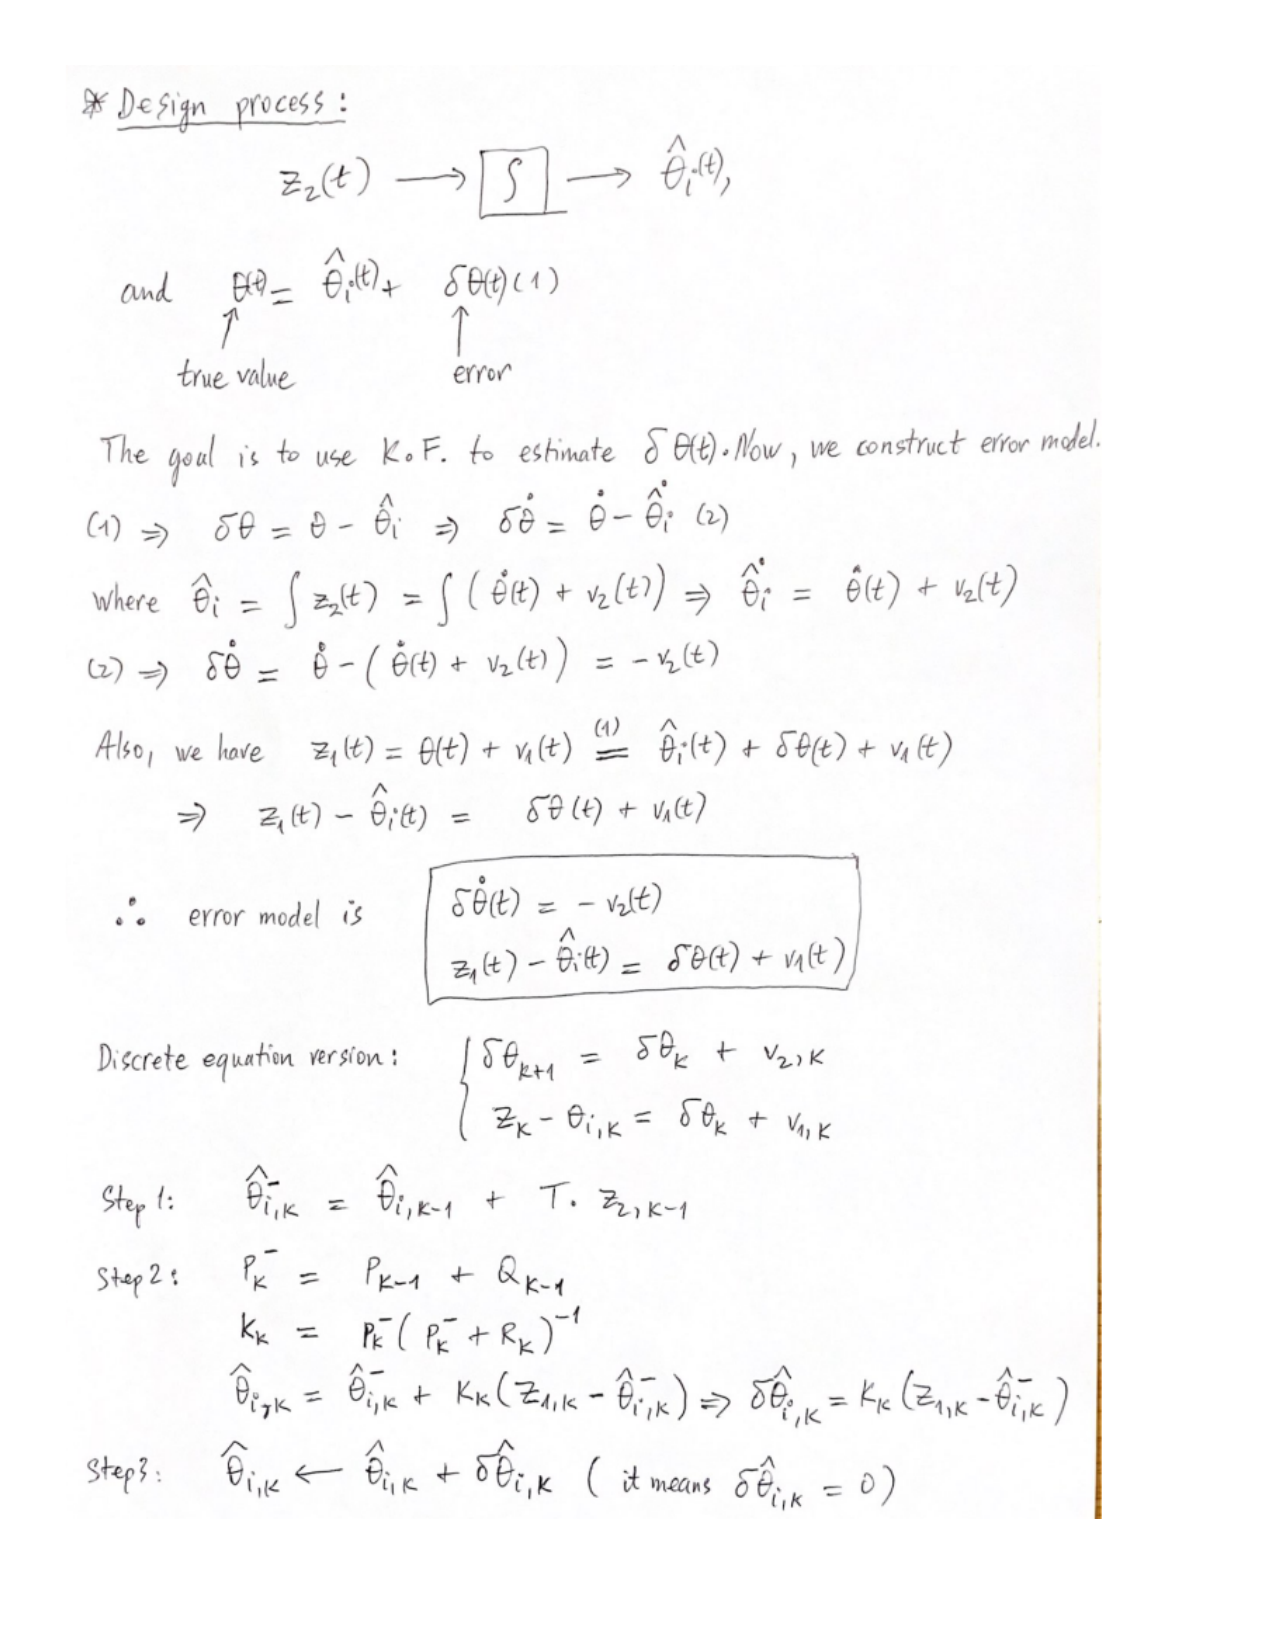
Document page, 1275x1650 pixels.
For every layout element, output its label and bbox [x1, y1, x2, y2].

picture [65, 65, 1109, 1519]
